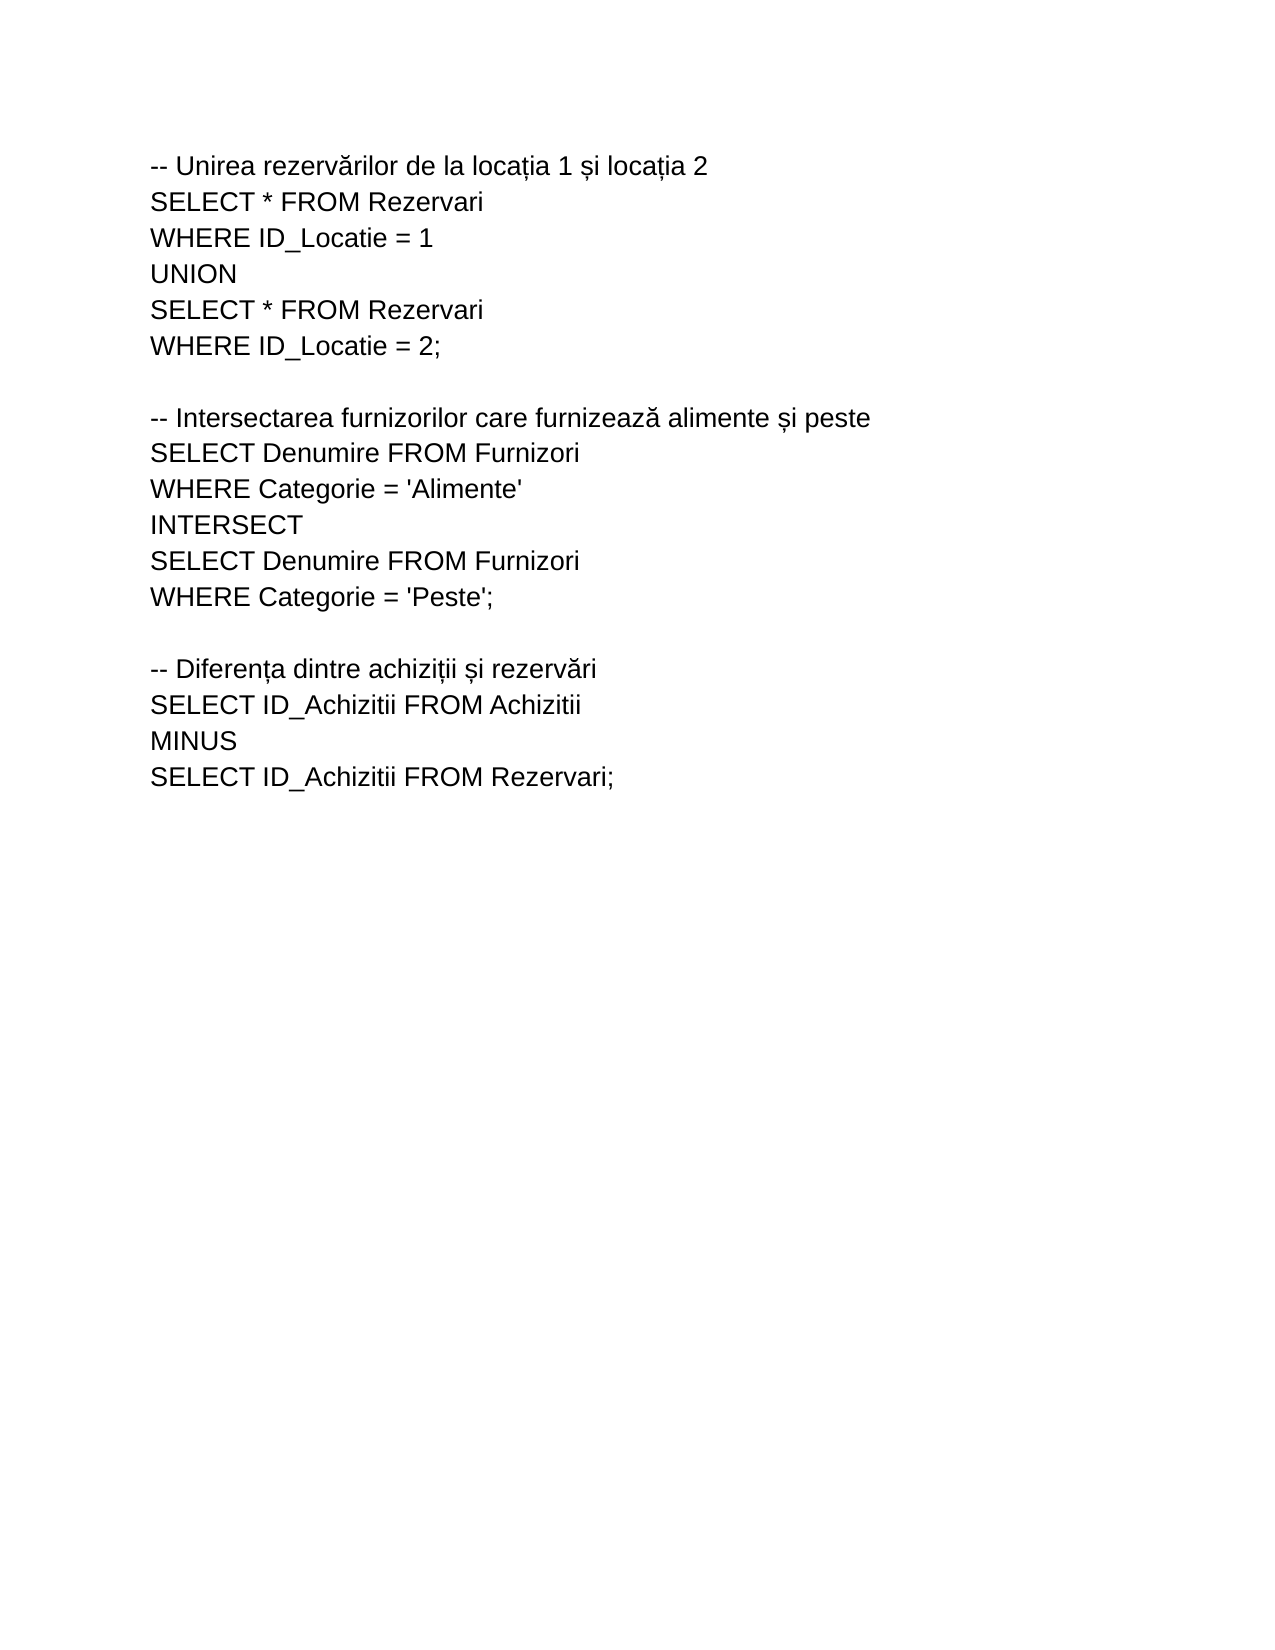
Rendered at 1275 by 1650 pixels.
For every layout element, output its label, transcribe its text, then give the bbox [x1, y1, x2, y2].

text INTERSECT [150, 509, 1125, 541]
text WHERE ID_Locatie = 1 [150, 222, 1125, 253]
text WHERE ID_Locatie = 2; [150, 330, 1125, 361]
text WHERE Categorie = 'Alimente' [150, 473, 1125, 505]
text SELECT * FROM Rezervari [150, 294, 1125, 325]
text SELECT Denumire FROM Furnizori [150, 437, 1125, 469]
text -- Diferența dintre achiziții și rezervări [150, 653, 1125, 684]
text SELECT Denumire FROM Furnizori [150, 545, 1125, 577]
text SELECT ID_Achizitii FROM Rezervari; [150, 761, 1125, 792]
text -- Intersectarea furnizorilor care furnizează alimente și peste [150, 402, 1125, 433]
text SELECT * FROM Rezervari [150, 186, 1125, 217]
text MINUS [150, 725, 1125, 756]
text -- Unirea rezervărilor de la locația 1 și locația 2 [150, 150, 1125, 181]
text UNION [150, 258, 1125, 289]
text WHERE Categorie = 'Peste'; [150, 581, 1125, 612]
text SELECT ID_Achizitii FROM Achizitii [150, 689, 1125, 720]
